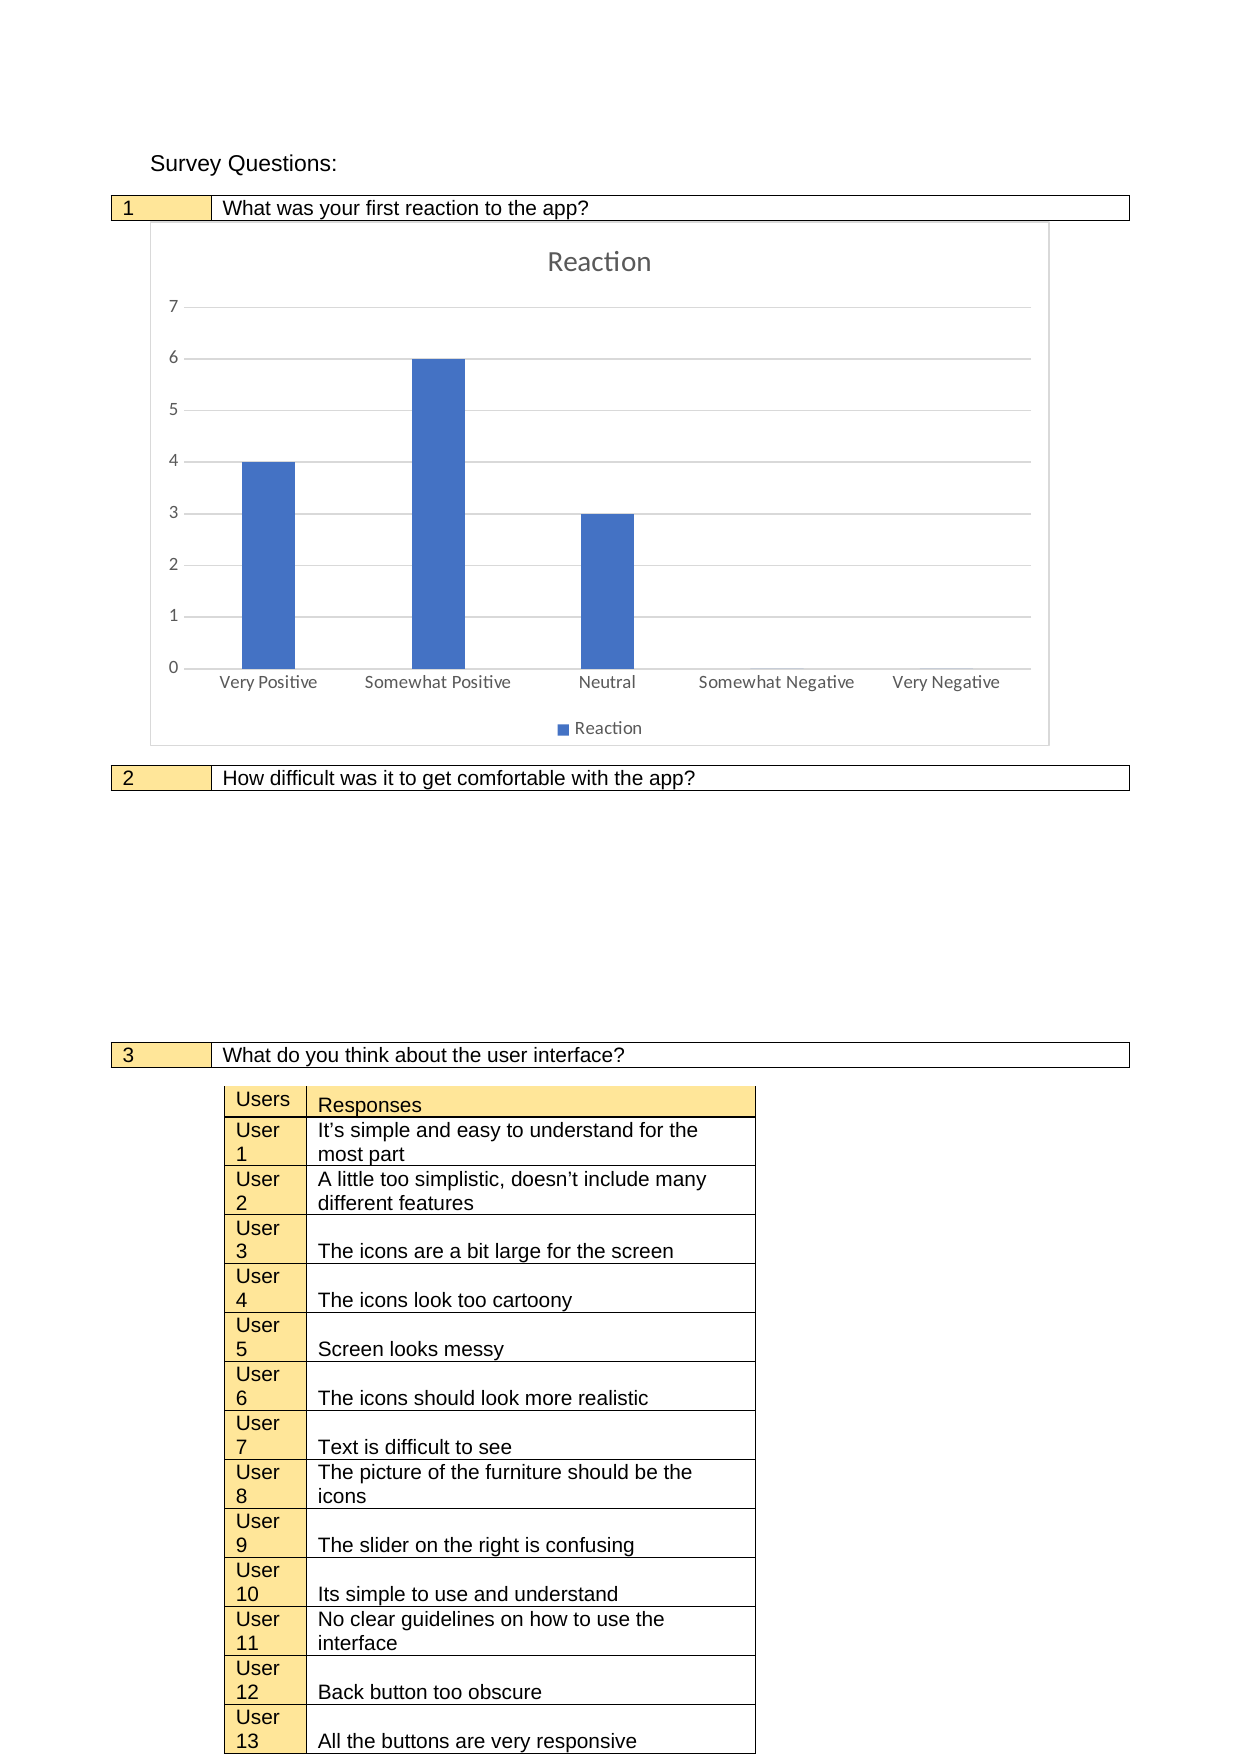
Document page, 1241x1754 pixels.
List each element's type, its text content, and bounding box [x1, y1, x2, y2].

table_header What do you think about the user interface? [212, 1043, 1129, 1067]
table_cell No clear guidelines on how to use the interface [307, 1607, 755, 1655]
table_cell User 5 [225, 1313, 306, 1361]
table_cell The picture of the furniture should be the icons [307, 1460, 755, 1508]
table_cell User 6 [225, 1362, 306, 1410]
table_cell User 11 [225, 1607, 306, 1655]
table_cell User 10 [225, 1558, 306, 1606]
table_cell Its simple to use and understand [307, 1558, 755, 1606]
table_header 3 [112, 1043, 211, 1067]
table_cell Screen looks messy [307, 1313, 755, 1361]
table_cell The icons look too cartoony [307, 1264, 755, 1312]
table_cell User 4 [225, 1264, 306, 1312]
table_header 2 [112, 766, 211, 790]
table_cell All the buttons are very responsive [307, 1705, 755, 1753]
table_cell User 8 [225, 1460, 306, 1508]
table_cell It’s simple and easy to understand for the most part [307, 1118, 755, 1165]
table_cell User 1 [225, 1118, 306, 1165]
table_cell A little too simplistic, doesn’t include many different features [307, 1166, 755, 1214]
table_cell The icons are a bit large for the screen [307, 1215, 755, 1263]
table_cell User 3 [225, 1215, 306, 1263]
table_header 1 [112, 196, 211, 220]
table_cell Back button too obscure [307, 1656, 755, 1704]
table_header Users [225, 1086, 306, 1116]
table_header What was your first reaction to the app? [212, 196, 1129, 220]
table_cell User 2 [225, 1166, 306, 1214]
table_cell User 12 [225, 1656, 306, 1704]
table_cell User 9 [225, 1509, 306, 1557]
table_cell The slider on the right is confusing [307, 1509, 755, 1557]
table_cell User 13 [225, 1705, 306, 1753]
table_cell The icons should look more realistic [307, 1362, 755, 1410]
table_header How difficult was it to get comfortable with the app? [212, 766, 1129, 790]
table_header Responses [307, 1086, 755, 1116]
table_cell Text is difficult to see [307, 1411, 755, 1459]
table_cell User 7 [225, 1411, 306, 1459]
text Survey Questions: [150, 150, 1090, 176]
